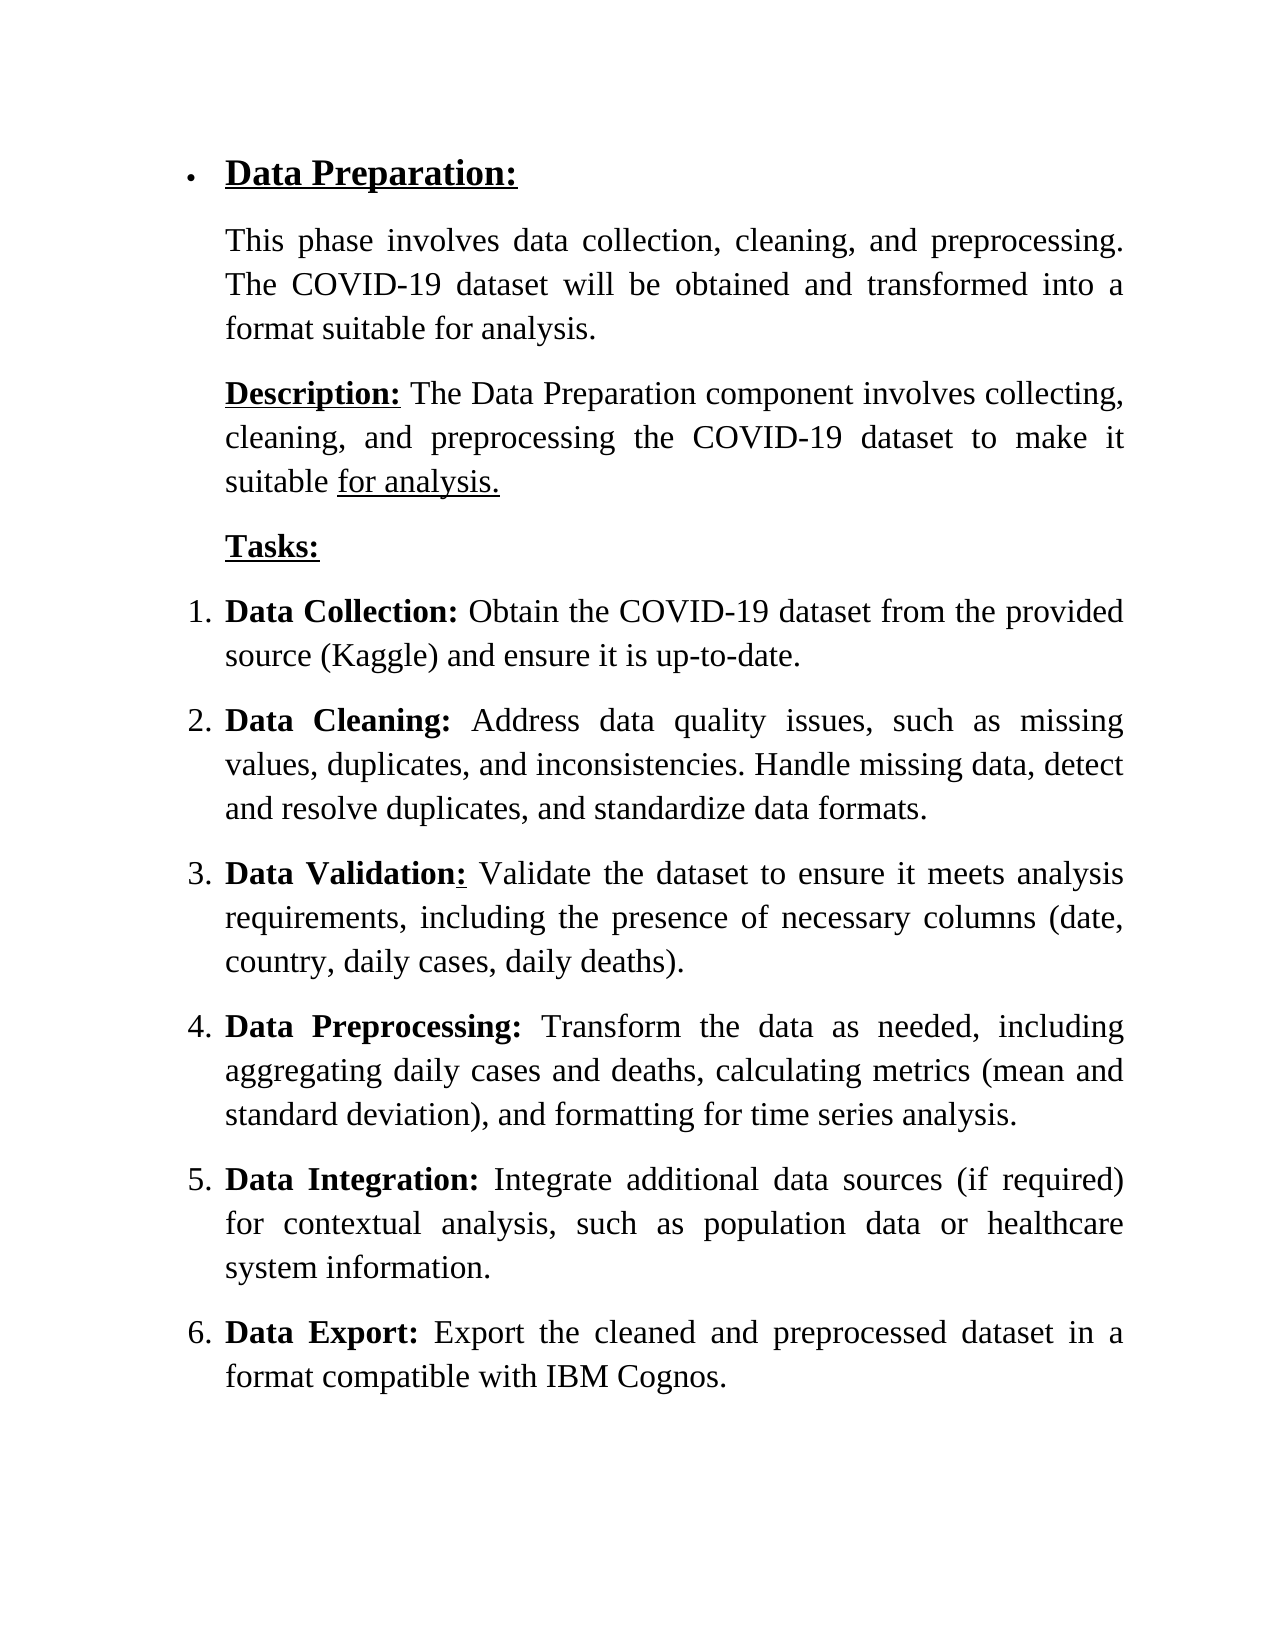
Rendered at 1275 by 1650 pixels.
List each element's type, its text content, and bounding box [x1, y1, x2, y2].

text This phase involves data collection, cleaning, and preprocessing. The COVID-19 dataset will be obtained and transformed into a format suitable for analysis. [225, 220, 1125, 347]
list Data Cleaning: Address data quality issues, such as missing values, duplicates, and inconsistencies. Handle missing data, detect and resolve duplicates, and standardize data formats. [187, 700, 1125, 827]
text Description: The Data Preparation component involves collecting, cleaning, and preprocessing the COVID-19 dataset to make it suitable for analysis. [225, 373, 1125, 500]
list Data Collection: Obtain the COVID-19 dataset from the provided source (Kaggle) and ensure it is up-to-date. [187, 591, 1125, 674]
list Data Integration: Integrate additional data sources (if required) for contextual analysis, such as population data or healthcare system information. [187, 1159, 1125, 1286]
list Data Preparation: [187, 150, 1125, 193]
list Data Preprocessing: Transform the data as needed, including aggregating daily cases and deaths, calculating metrics (mean and standard deviation), and formatting for time series analysis. [187, 1006, 1125, 1133]
list Data Validation: Validate the dataset to ensure it meets analysis requirements, including the presence of necessary columns (date, country, daily cases, daily deaths). [187, 853, 1125, 980]
text Tasks: [225, 526, 1125, 565]
list Data Export: Export the cleaned and preprocessed dataset in a format compatible with IBM Cognos. [187, 1312, 1125, 1395]
